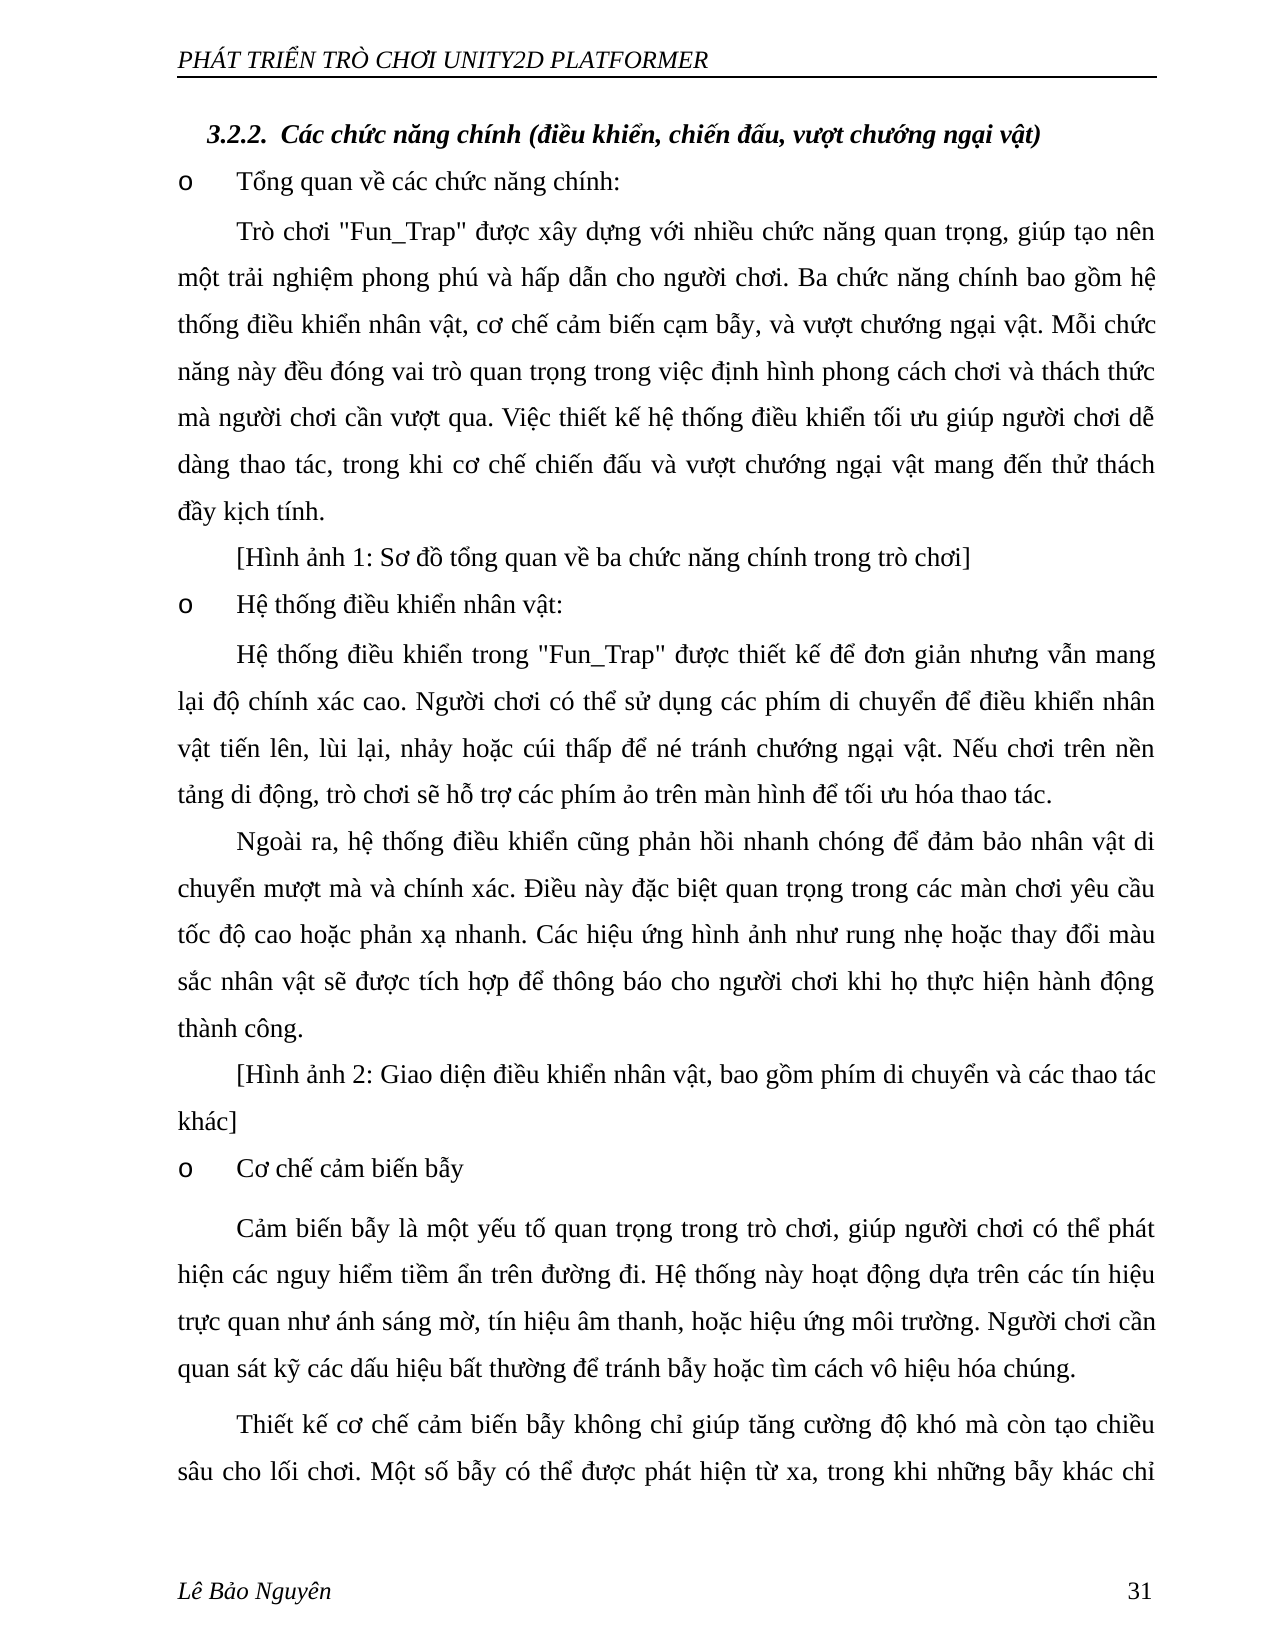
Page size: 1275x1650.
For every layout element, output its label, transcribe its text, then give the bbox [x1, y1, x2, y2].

list [Hình ảnh 2: Giao diện điều khiển nhân vật, bao gồm phím di chuyển và các thao tác khác] [177, 1058, 1157, 1136]
list Các chức năng chính (điều khiển, chiến đấu, vượt chướng ngại vật) [207, 118, 1157, 149]
text Cảm biến bẫy là một yếu tố quan trọng trong trò chơi, giúp người chơi có thể phát hiện các nguy hiểm tiềm ẩn trên đường đi. Hệ thống này hoạt động dựa trên các tín hiệu trực quan như ánh sáng mờ, tín hiệu âm thanh, hoặc hiệu ứng môi trường. Người chơi cần quan sát kỹ các dấu hiệu bất thường để tránh bẫy hoặc tìm cách vô hiệu hóa chúng. [177, 1212, 1157, 1383]
list Hệ thống điều khiển trong "Fun_Trap" được thiết kế để đơn giản nhưng vẫn mang lại độ chính xác cao. Người chơi có thể sử dụng các phím di chuyển để điều khiển nhân vật tiến lên, lùi lại, nhảy hoặc cúi thấp để né tránh chướng ngại vật. Nếu chơi trên nền tảng di động, trò chơi sẽ hỗ trợ các phím ảo trên màn hình để tối ưu hóa thao tác. [177, 638, 1157, 809]
list [Hình ảnh 1: Sơ đồ tổng quan về ba chức năng chính trong trò chơi] [177, 542, 1157, 573]
list Tổng quan về các chức năng chính: [177, 165, 1157, 198]
list Cơ chế cảm biến bẫy [177, 1152, 1157, 1185]
list Trò chơi "Fun_Trap" được xây dựng với nhiều chức năng quan trọng, giúp tạo nên một trải nghiệm phong phú và hấp dẫn cho người chơi. Ba chức năng chính bao gồm hệ thống điều khiển nhân vật, cơ chế cảm biến cạm bẫy, và vượt chướng ngại vật. Mỗi chức năng này đều đóng vai trò quan trọng trong việc định hình phong cách chơi và thách thức mà người chơi cần vượt qua. Việc thiết kế hệ thống điều khiển tối ưu giúp người chơi dễ dàng thao tác, trong khi cơ chế chiến đấu và vượt chướng ngại vật mang đến thử thách đầy kịch tính. [177, 215, 1157, 526]
list Ngoài ra, hệ thống điều khiển cũng phản hồi nhanh chóng để đảm bảo nhân vật di chuyển mượt mà và chính xác. Điều này đặc biệt quan trọng trong các màn chơi yêu cầu tốc độ cao hoặc phản xạ nhanh. Các hiệu ứng hình ảnh như rung nhẹ hoặc thay đổi màu sắc nhân vật sẽ được tích hợp để thông báo cho người chơi khi họ thực hiện hành động thành công. [177, 825, 1157, 1043]
list Hệ thống điều khiển nhân vật: [177, 588, 1157, 622]
